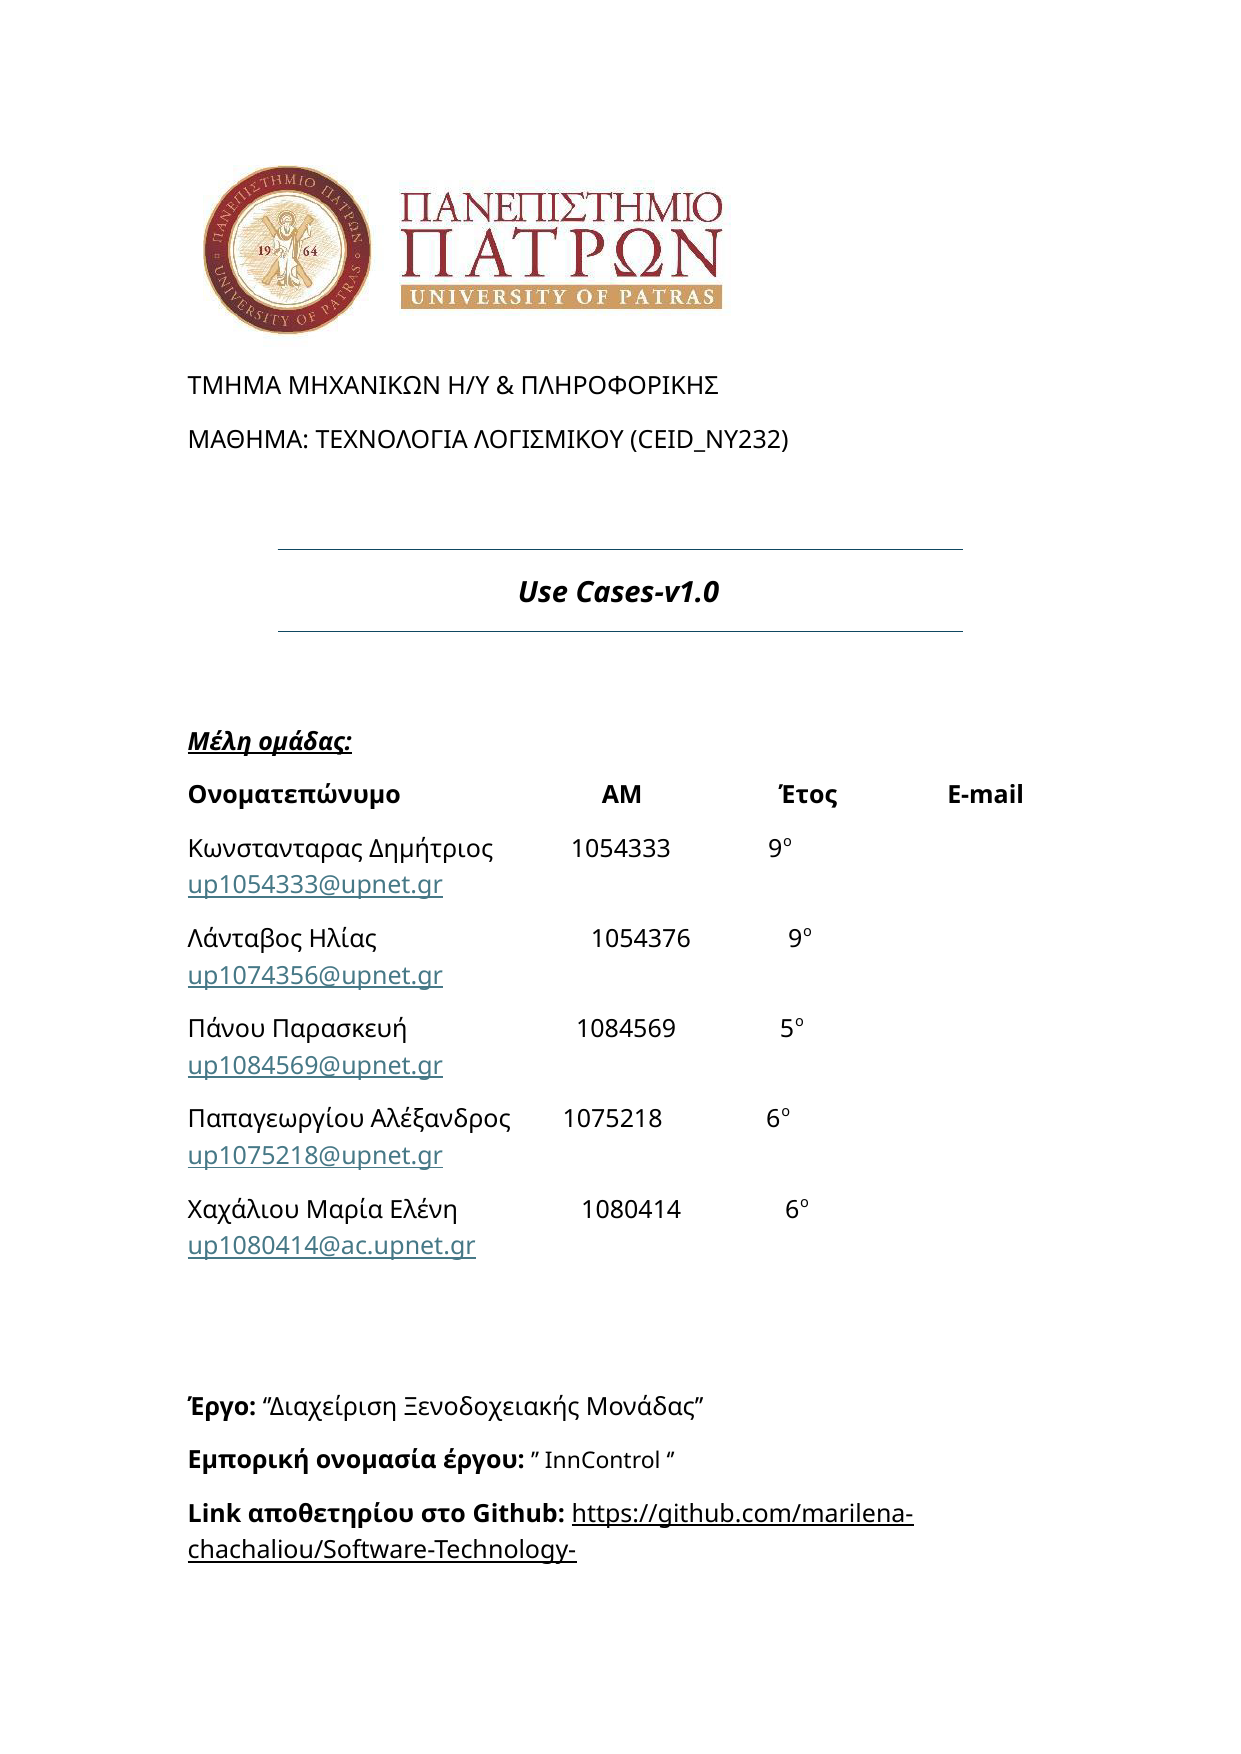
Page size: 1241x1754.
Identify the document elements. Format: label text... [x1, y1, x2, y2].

text Πάνου Παρασκευή 1084569 5ο up1084569@upnet.gr [187, 1011, 1053, 1082]
text Λάνταβος Ηλίας 1054376 9ο up1074356@upnet.gr [187, 921, 1053, 991]
text Κωνστανταρας Δημήτριος 1054333 9ο up1054333@upnet.gr [187, 830, 1053, 901]
text Εμπορική ονομασία έργου: ’’ InnControl ‘’ [187, 1442, 1053, 1476]
text ΤΜΗΜΑ ΜΗΧΑΝΙΚΩΝ Η/Υ & ΠΛΗΡΟΦΟΡΙΚΗΣ [187, 368, 1053, 402]
text Παπαγεωργίου Αλέξανδρος 1075218 6ο up1075218@upnet.gr [187, 1101, 1053, 1172]
text ΜΑΘΗΜΑ: ΤΕΧΝΟΛΟΓΙΑ ΛΟΓΙΣΜΙΚΟΥ (CEID_NΥ232) [187, 421, 1053, 455]
text Use Cases-v1.0 [277, 550, 963, 632]
text Ονοματεπώνυμο ΑΜ Έτος E-mail [187, 777, 1053, 811]
text Link αποθετηρίου στο Github: https://github.com/marilena-chachaliou/Software-Technology- [187, 1495, 1053, 1566]
text Χαχάλιου Μαρία Ελένη 1080414 6ο up1080414@ac.upnet.gr [187, 1191, 1053, 1262]
text Μέλη ομάδας: [187, 723, 1053, 758]
text Έργο: ‘’Διαχείριση Ξενοδοχειακής Μονάδας’’ [187, 1388, 1053, 1422]
